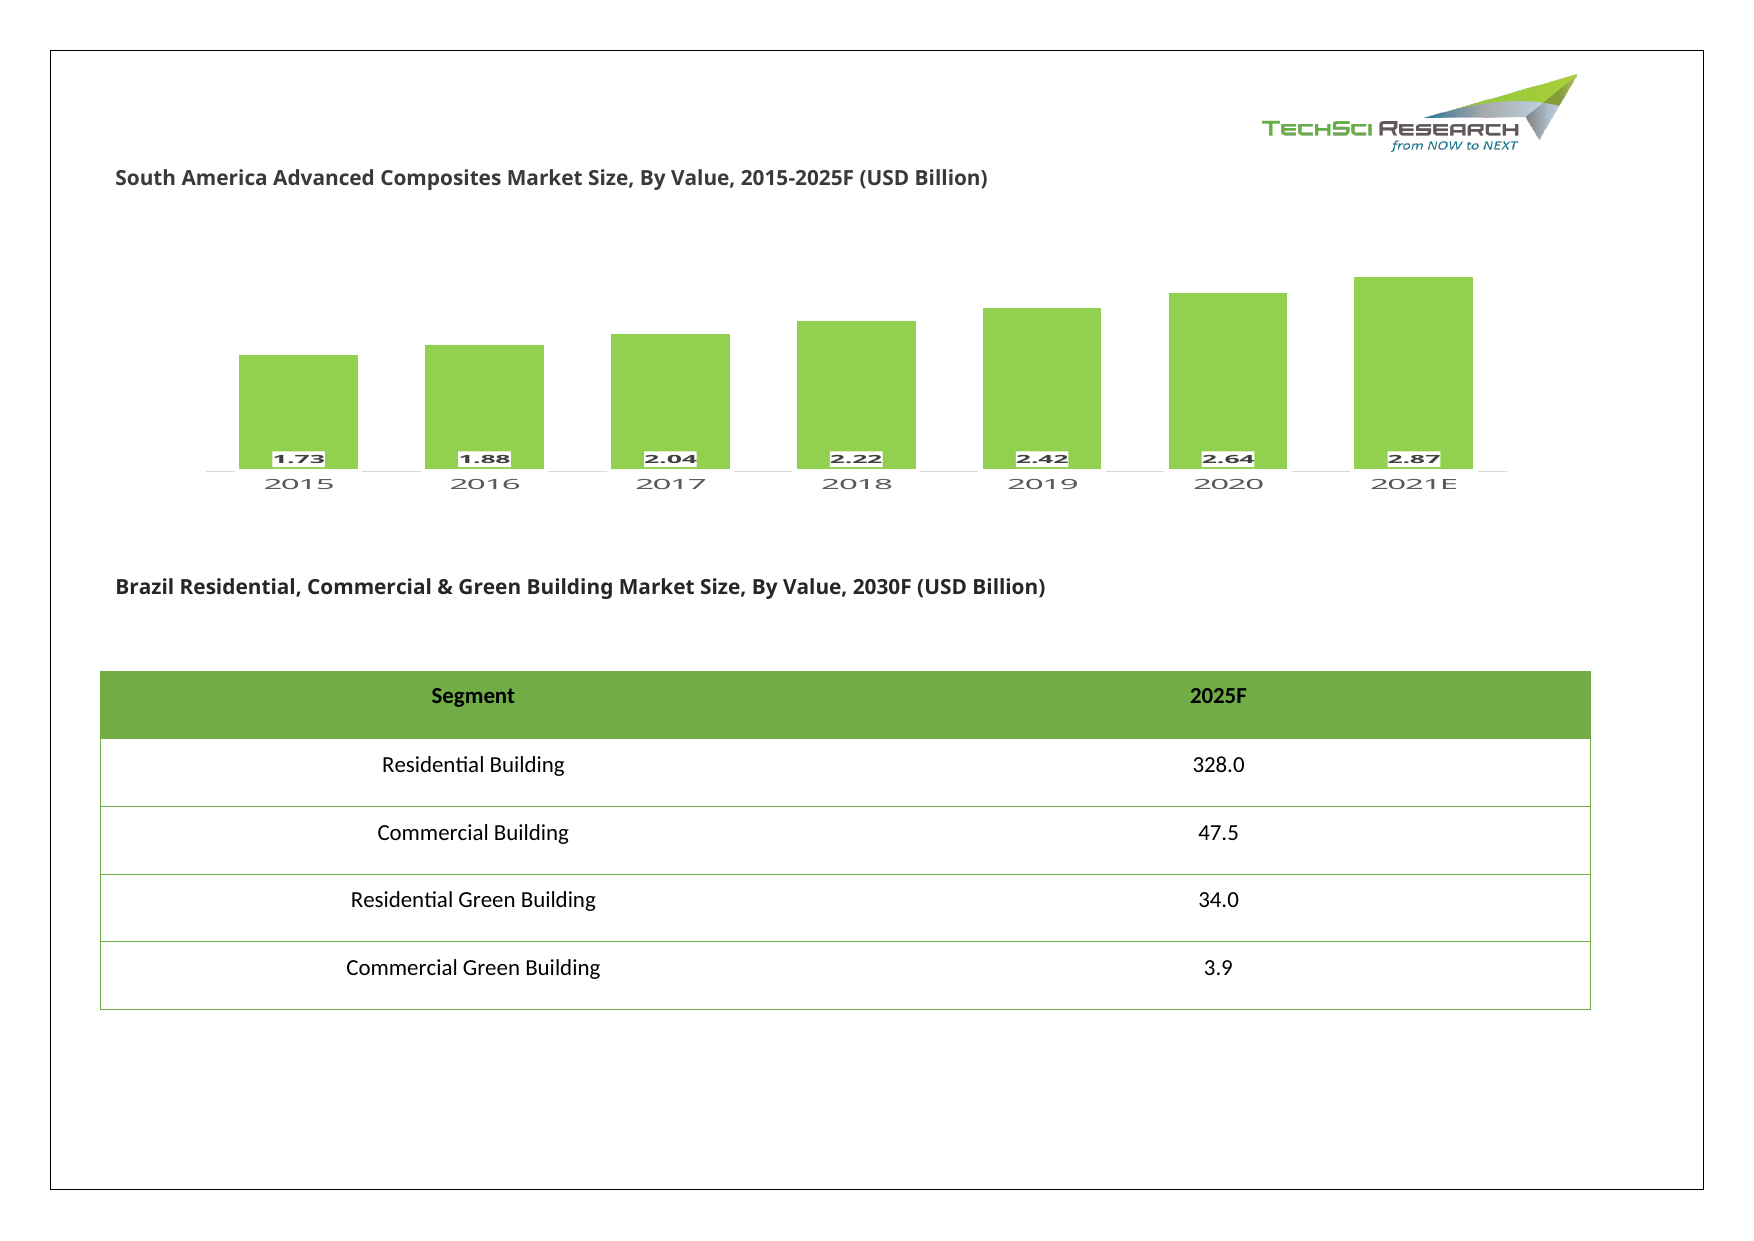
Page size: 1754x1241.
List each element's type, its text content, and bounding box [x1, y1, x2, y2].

table_cell Commercial Green Building [101, 942, 846, 1009]
table_cell Commercial Building [101, 807, 846, 873]
table_header Segment [101, 672, 846, 738]
table_cell 328.0 [846, 739, 1590, 806]
table_cell 34.0 [846, 875, 1590, 941]
table_cell 3.9 [846, 942, 1590, 1009]
picture [1259, 73, 1578, 153]
table_cell Residential Building [101, 739, 846, 806]
table_cell 47.5 [846, 807, 1590, 873]
table_cell Residential Green Building [101, 875, 846, 941]
table_header 2025F [846, 672, 1590, 738]
